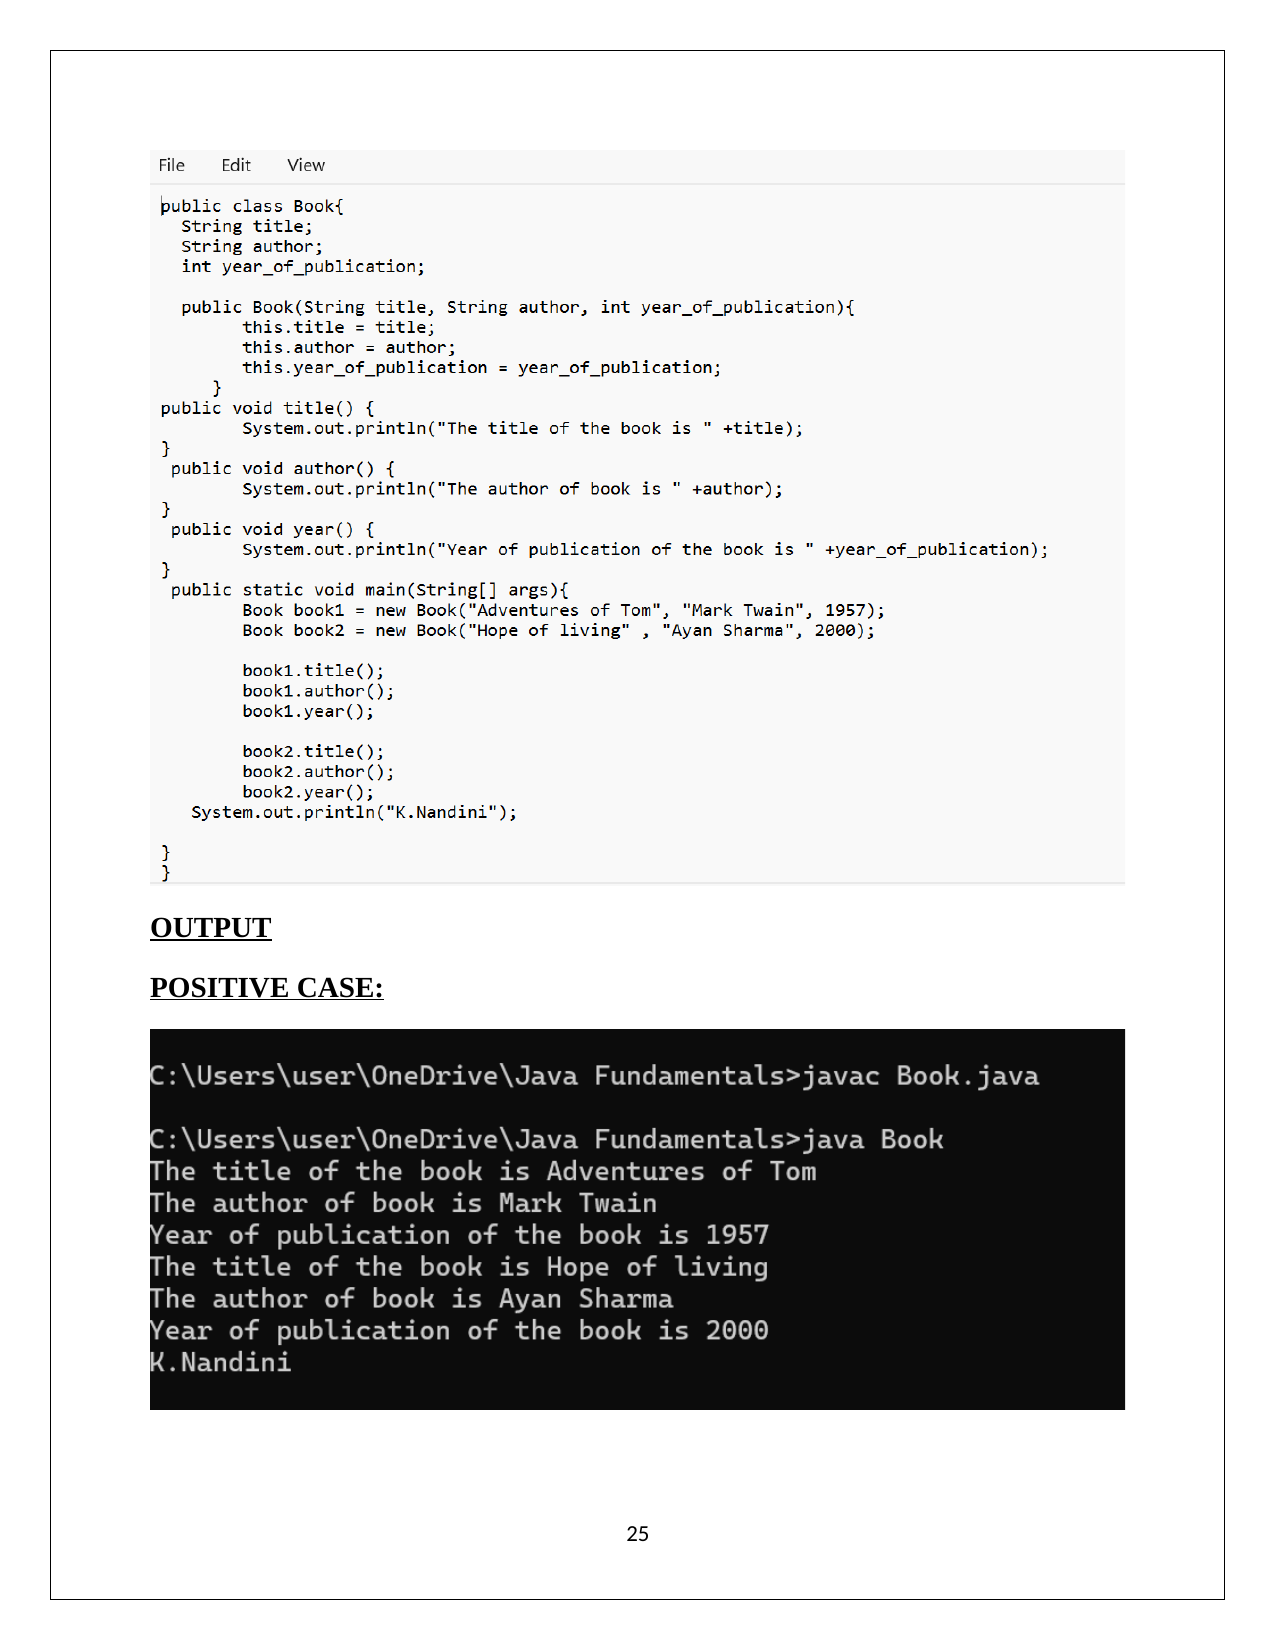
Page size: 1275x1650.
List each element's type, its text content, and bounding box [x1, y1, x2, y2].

text OUTPUT [150, 910, 1125, 944]
text POSITIVE CASE: [150, 970, 1125, 1003]
picture [150, 1029, 1125, 1410]
picture [150, 150, 1125, 886]
